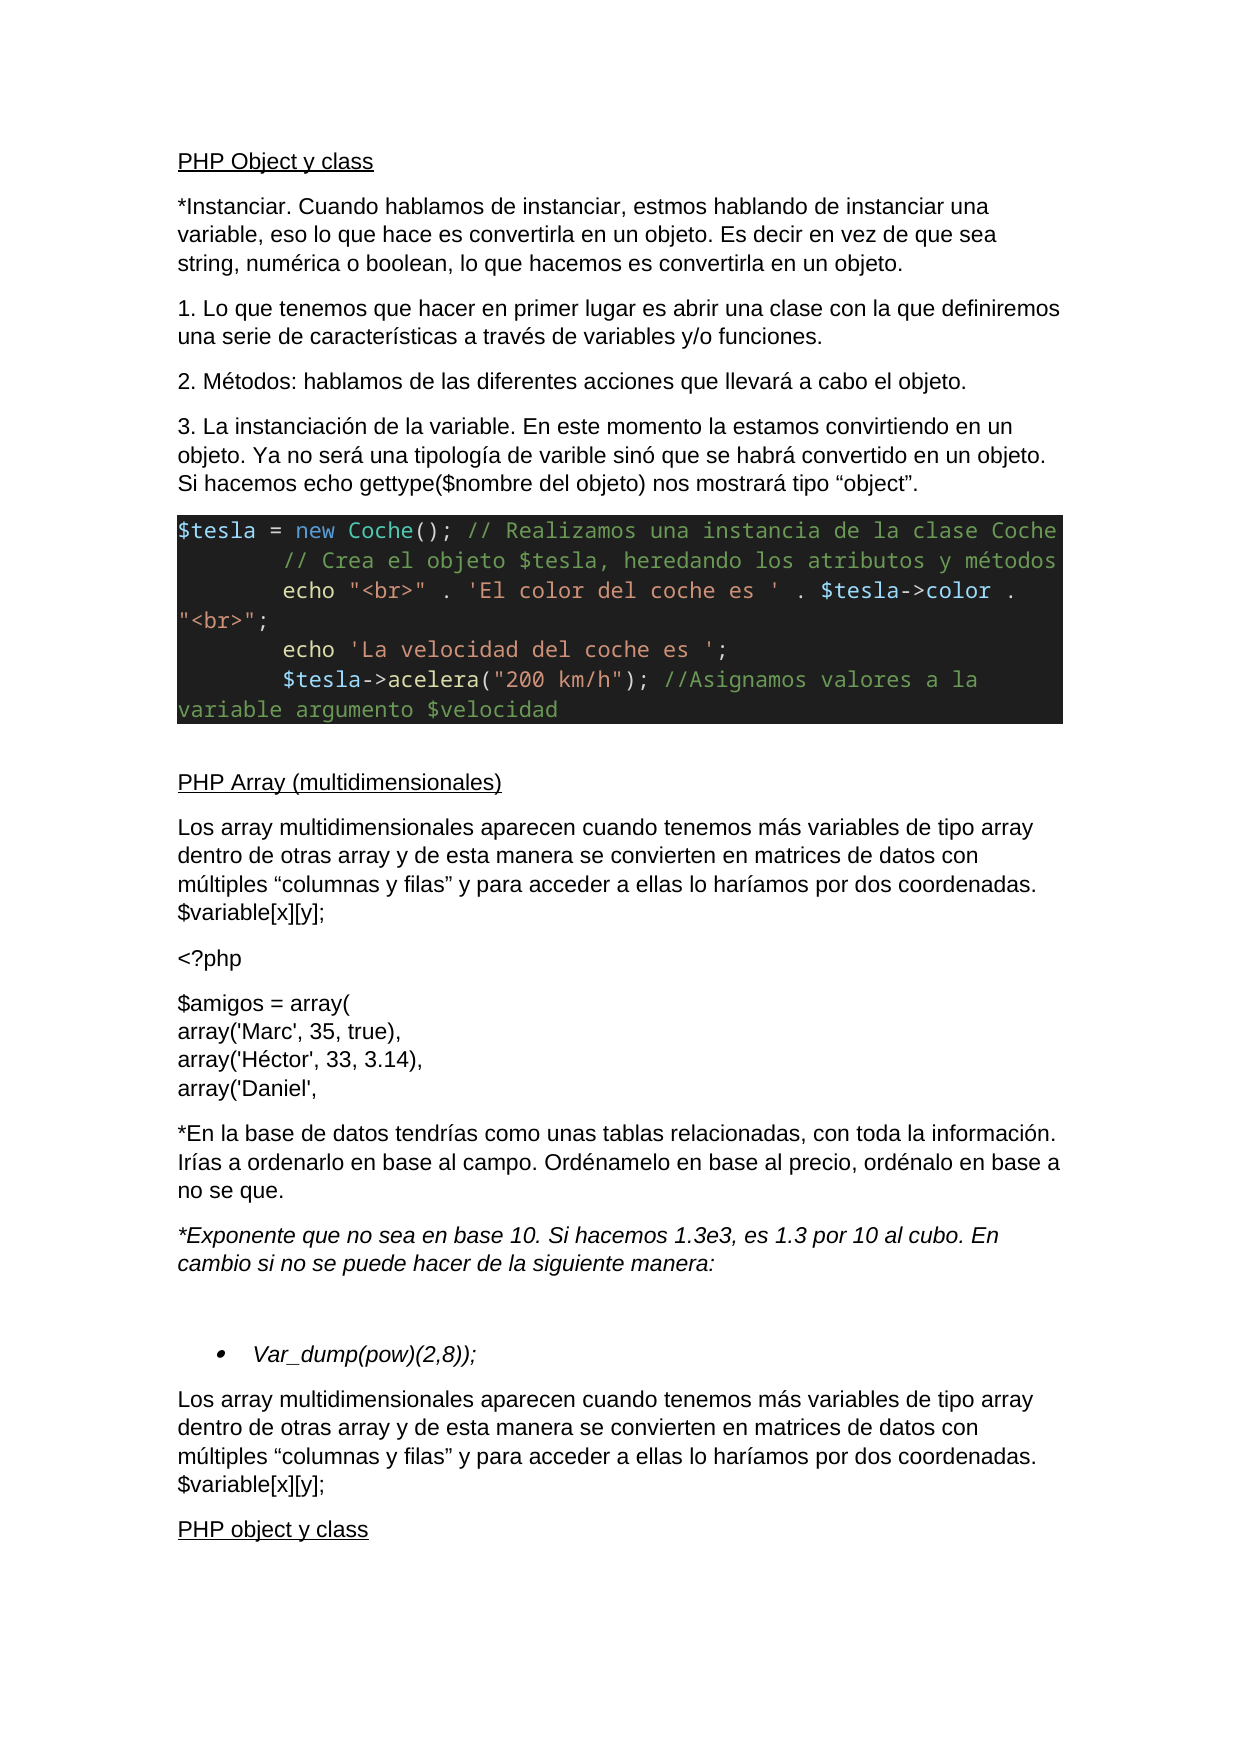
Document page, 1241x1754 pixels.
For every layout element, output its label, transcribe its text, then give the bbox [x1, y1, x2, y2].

text $tesla = new Coche(); // Realizamos una instancia de la clase Coche [177, 515, 1063, 545]
text // Crea el objeto $tesla, heredando los atributos y métodos [177, 545, 1063, 575]
text 3. La instanciación de la variable. En este momento la estamos convirtiendo en un objeto. Ya no será una tipología de varible sinó que se habrá convertido en un objeto. Si hacemos echo gettype($nombre del objeto) nos mostrará tipo “object”. [177, 413, 1063, 497]
text Los array multidimensionales aparecen cuando tenemos más variables de tipo array dentro de otras array y de esta manera se convierten en matrices de datos con múltiples “columnas y filas” y para acceder a ellas lo haríamos por dos coordenadas. $variable[x][y]; [177, 814, 1063, 926]
text echo "<br>" . 'El color del coche es ' . $tesla->color . "<br>"; [177, 575, 1063, 634]
text *Exponente que no sea en base 10. Si hacemos 1.3e3, es 1.3 por 10 al cubo. En cambio si no se puede hacer de la siguiente manera: [177, 1222, 1063, 1277]
text 1. Lo que tenemos que hacer en primer lugar es abrir una clase con la que definiremos una serie de características a través de variables y/o funciones. [177, 295, 1063, 349]
text PHP object y class [177, 1516, 1063, 1542]
text $amigos = array( array('Marc', 35, true), array('Héctor', 33, 3.14), array('Daniel', [177, 989, 1063, 1101]
text 2. Métodos: hablamos de las diferentes acciones que llevará a cabo el objeto. [177, 368, 1063, 394]
text <?php [177, 944, 1063, 971]
text *En la base de datos tendrías como unas tablas relacionadas, con toda la información. Irías a ordenarlo en base al campo. Ordénamelo en base al precio, ordénalo en base a no se que. [177, 1120, 1063, 1203]
list Var_dump(pow)(2,8)); [215, 1341, 1063, 1367]
text PHP Array (multidimensionales) [177, 769, 1063, 795]
text echo 'La velocidad del coche es '; [177, 634, 1063, 664]
text PHP Object y class [177, 148, 1063, 174]
text Los array multidimensionales aparecen cuando tenemos más variables de tipo array dentro de otras array y de esta manera se convierten en matrices de datos con múltiples “columnas y filas” y para acceder a ellas lo haríamos por dos coordenadas. $variable[x][y]; [177, 1386, 1063, 1497]
text *Instanciar. Cuando hablamos de instanciar, estmos hablando de instanciar una variable, eso lo que hace es convertirla en un objeto. Es decir en vez de que sea string, numérica o boolean, lo que hacemos es convertirla en un objeto. [177, 193, 1063, 276]
text $tesla->acelera("200 km/h"); //Asignamos valores a la variable argumento $velocidad [177, 664, 1063, 724]
